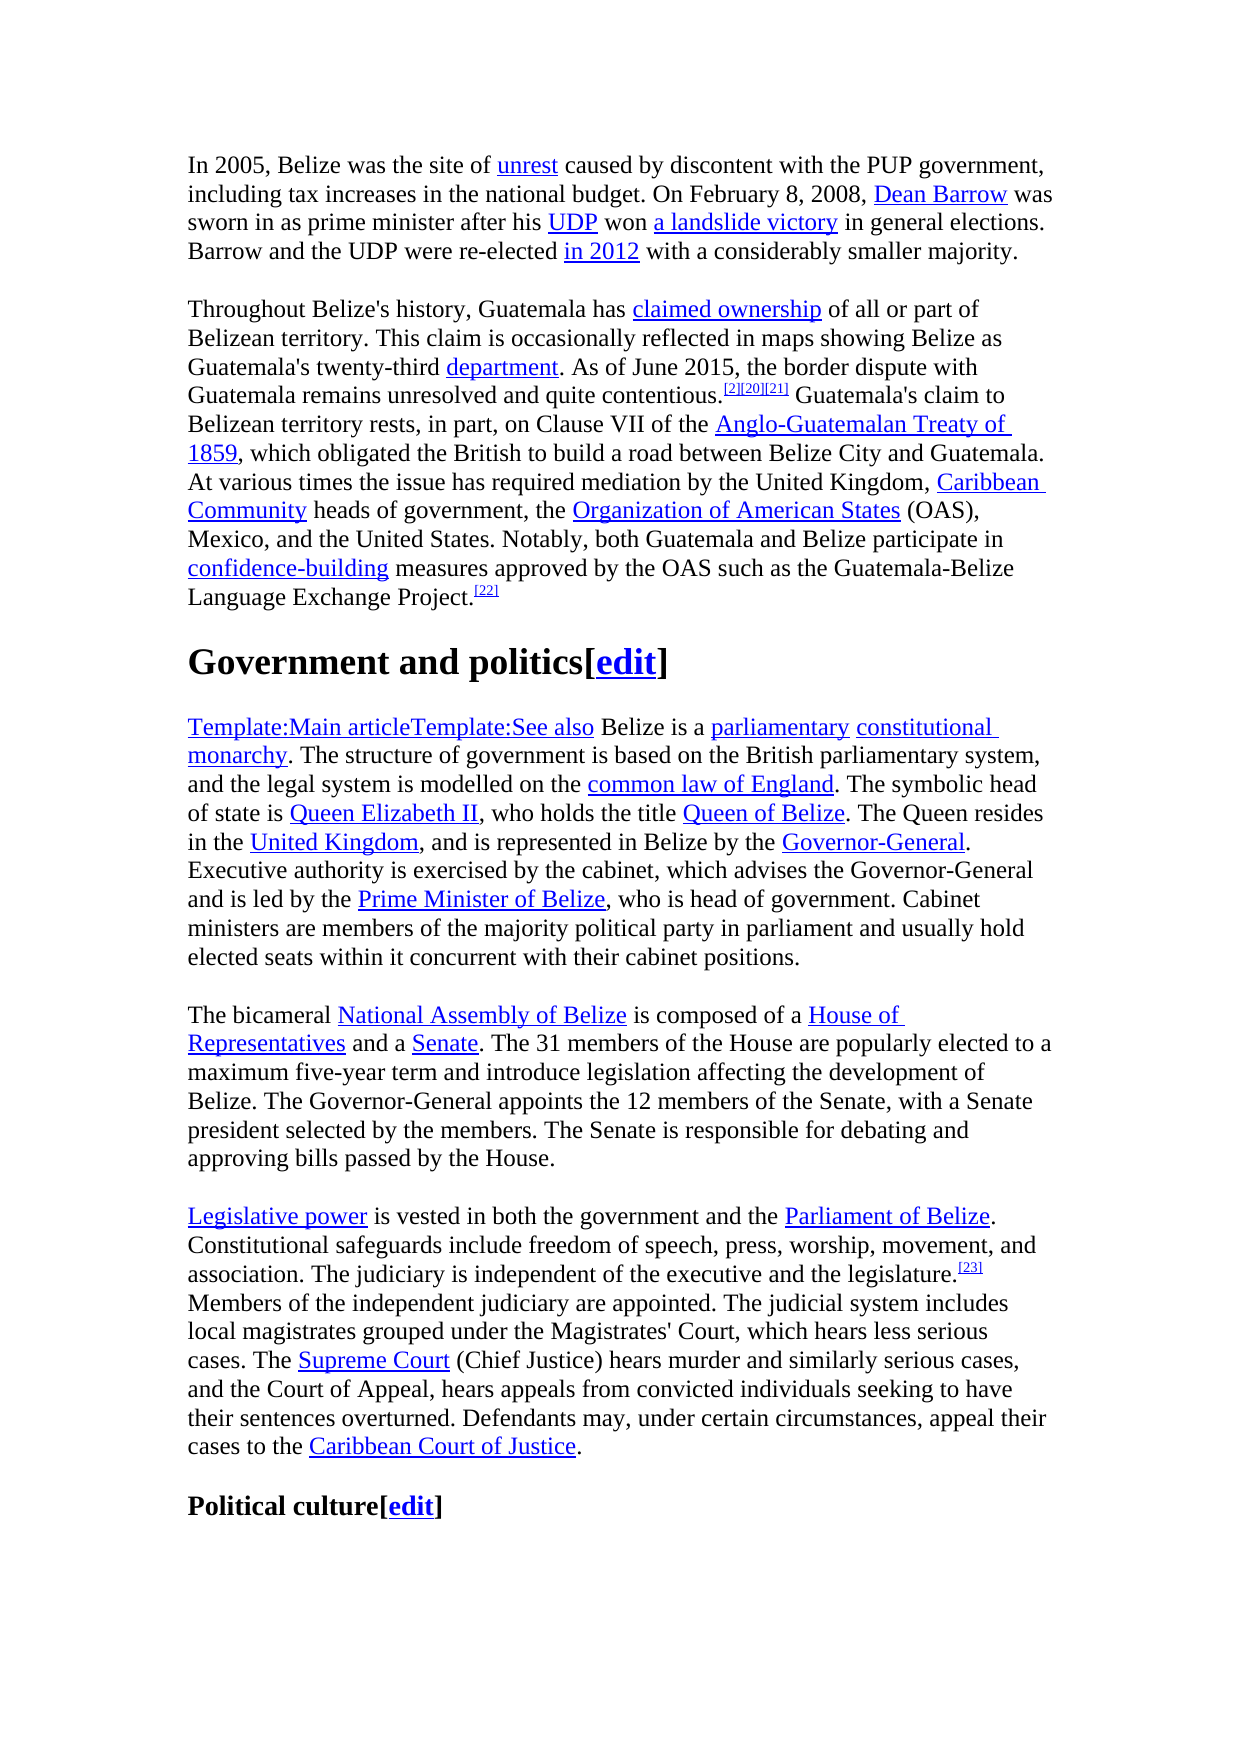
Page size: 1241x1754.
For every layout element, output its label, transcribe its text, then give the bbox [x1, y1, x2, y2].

text Template:Main articleTemplate:See also Belize is a parliamentary constitutional monarchy. The structure of government is based on the British parliamentary system, and the legal system is modelled on the common law of England. The symbolic head of state is Queen Elizabeth II, who holds the title Queen of Belize. The Queen resides in the United Kingdom, and is represented in Belize by the Governor-General. Executive authority is exercised by the cabinet, which advises the Governor-General and is led by the Prime Minister of Belize, who is head of government. Cabinet ministers are members of the majority political party in parliament and usually hold elected seats within it concurrent with their cabinet positions. [187, 712, 1053, 971]
text Throughout Belize's history, Guatemala has claimed ownership of all or part of Belizean territory. This claim is occasionally reflected in maps showing Belize as Guatemala's twenty-third department. As of June 2015, the border dispute with Guatemala remains unresolved and quite contentious.[2][20][21] Guatemala's claim to Belizean territory rests, in part, on Clause VII of the Anglo-Guatemalan Treaty of 1859, which obligated the British to build a road between Belize City and Guatemala. At various times the issue has required mediation by the United Kingdom, Caribbean Community heads of government, the Organization of American States (OAS), Mexico, and the United States. Notably, both Guatemala and Belize participate in confidence-building measures approved by the OAS such as the Guatemala-Belize Language Exchange Project.[22] [187, 294, 1053, 610]
subtitle Government and politics[edit] [187, 639, 1053, 683]
text In 2005, Belize was the site of unrest caused by discontent with the PUP government, including tax increases in the national budget. On February 8, 2008, Dean Barrow was sworn in as prime minister after his UDP won a landslide victory in general elections. Barrow and the UDP were re-elected in 2012 with a considerably smaller majority. [187, 150, 1053, 265]
subtitle Political culture[edit] [187, 1489, 1053, 1522]
text The bicameral National Assembly of Belize is composed of a House of Representatives and a Senate. The 31 members of the House are popularly elected to a maximum five-year term and introduce legislation affecting the development of Belize. The Governor-General appoints the 12 members of the Senate, with a Senate president selected by the members. The Senate is responsible for debating and approving bills passed by the House. [187, 1000, 1053, 1172]
text Legislative power is vested in both the government and the Parliament of Belize. Constitutional safeguards include freedom of speech, press, worship, movement, and association. The judiciary is independent of the executive and the legislature.[23] Members of the independent judiciary are appointed. The judicial system includes local magistrates grouped under the Magistrates' Court, which hears less serious cases. The Supreme Court (Chief Justice) hears murder and similarly serious cases, and the Court of Appeal, hears appeals from convicted individuals seeking to have their sentences overturned. Defendants may, under certain circumstances, appeal their cases to the Caribbean Court of Justice. [187, 1201, 1053, 1460]
